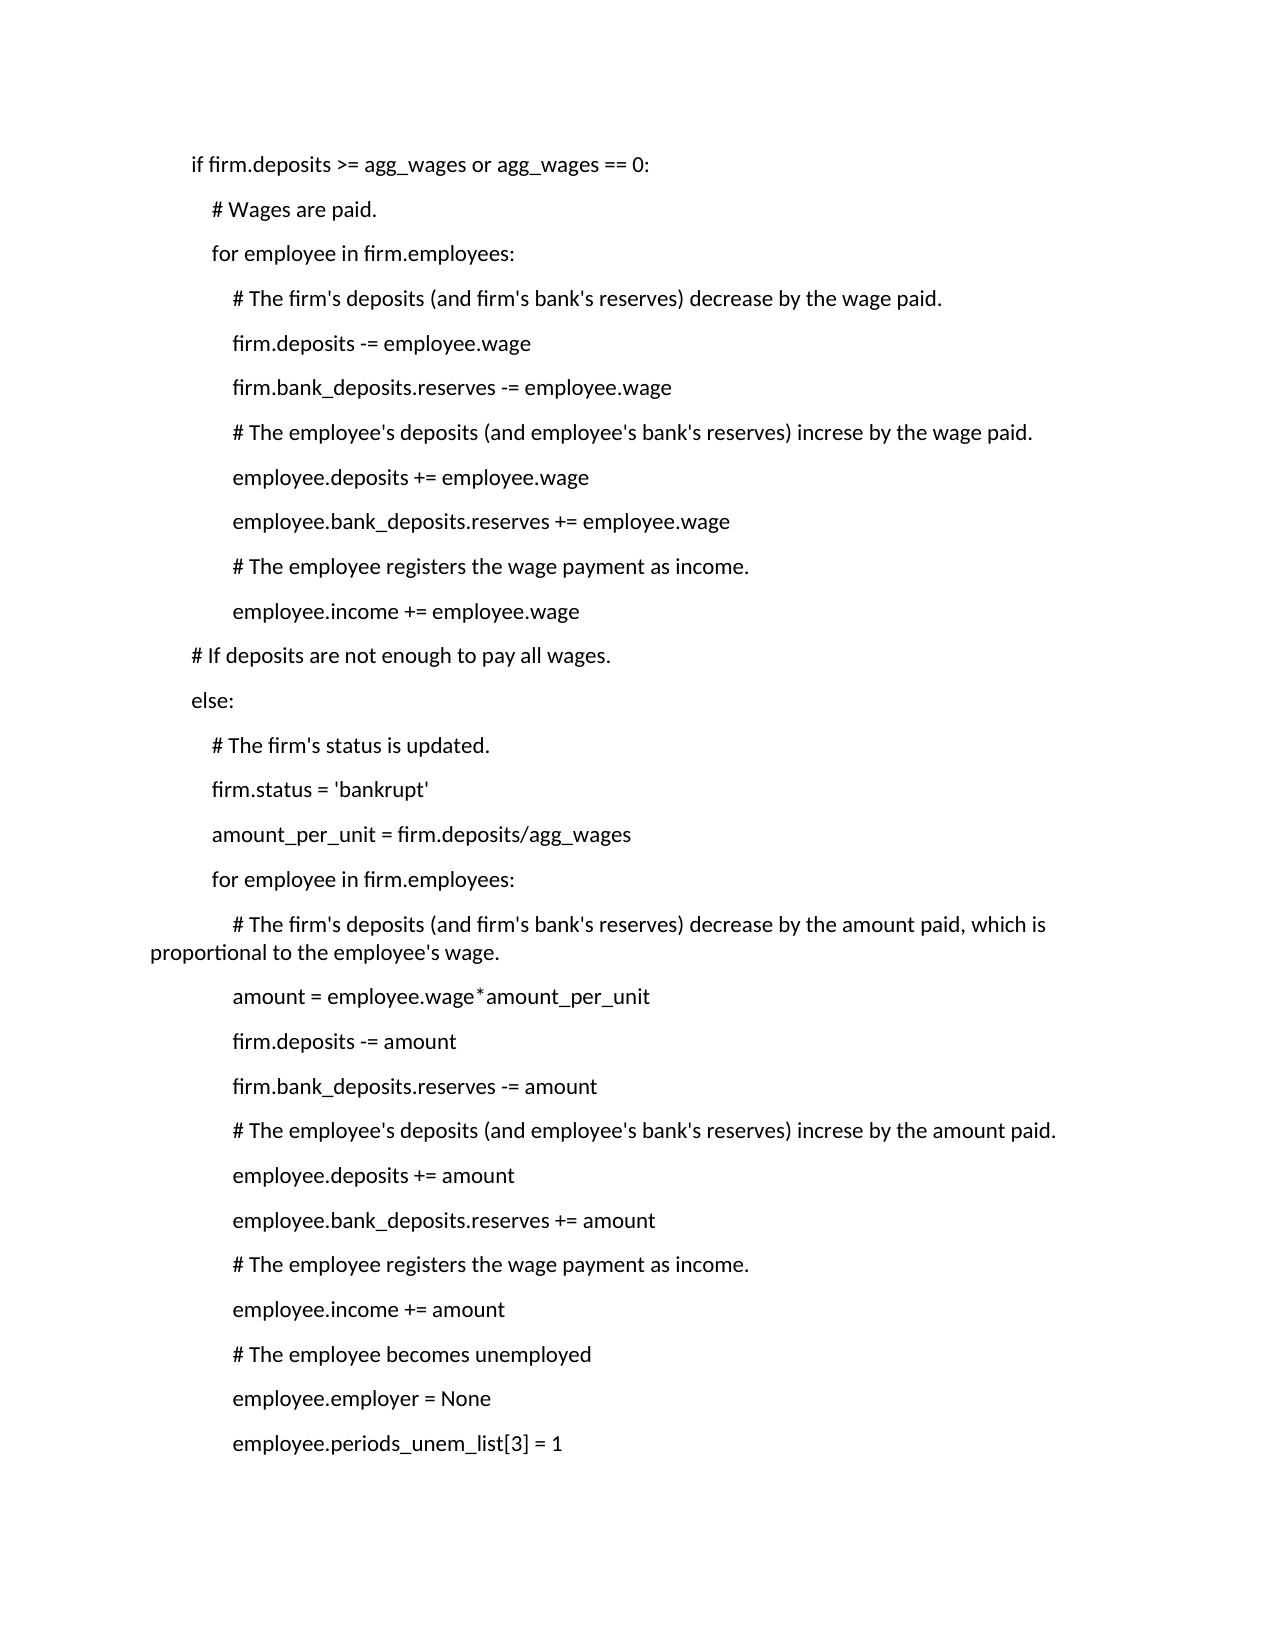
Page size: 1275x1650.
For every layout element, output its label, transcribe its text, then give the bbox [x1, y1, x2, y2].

text firm.status = 'bankrupt' [150, 776, 1125, 804]
text amount_per_unit = firm.deposits/agg_wages [150, 820, 1125, 848]
text # The employee's deposits (and employee's bank's reserves) increse by the wage paid. [150, 418, 1125, 446]
text firm.bank_deposits.reserves -= amount [150, 1072, 1125, 1100]
text firm.deposits -= amount [150, 1027, 1125, 1055]
text employee.periods_unem_list[3] = 1 [150, 1429, 1125, 1457]
text # The employee registers the wage payment as income. [150, 1251, 1125, 1278]
text employee.deposits += employee.wage [150, 463, 1125, 491]
text employee.income += employee.wage [150, 597, 1125, 625]
text for employee in firm.employees: [150, 865, 1125, 893]
text employee.employer = None [150, 1384, 1125, 1413]
text # The employee's deposits (and employee's bank's reserves) increse by the amount paid. [150, 1116, 1125, 1144]
text if firm.deposits >= agg_wages or agg_wages == 0: [150, 150, 1125, 178]
text employee.deposits += amount [150, 1161, 1125, 1189]
text # The employee registers the wage payment as income. [150, 552, 1125, 580]
text # The firm's status is updated. [150, 731, 1125, 759]
text firm.deposits -= employee.wage [150, 329, 1125, 357]
text employee.bank_deposits.reserves += amount [150, 1206, 1125, 1234]
text employee.bank_deposits.reserves += employee.wage [150, 507, 1125, 536]
text firm.bank_deposits.reserves -= employee.wage [150, 373, 1125, 401]
text # If deposits are not enough to pay all wages. [150, 642, 1125, 669]
text # The employee becomes unemployed [150, 1340, 1125, 1368]
text else: [150, 686, 1125, 714]
text # The firm's deposits (and firm's bank's reserves) decrease by the wage paid. [150, 284, 1125, 312]
text for employee in firm.employees: [150, 239, 1125, 267]
text # The firm's deposits (and firm's bank's reserves) decrease by the amount paid, which is proportional to the employee's wage. [150, 910, 1125, 966]
text amount = employee.wage*amount_per_unit [150, 982, 1125, 1010]
text employee.income += amount [150, 1295, 1125, 1323]
text # Wages are paid. [150, 195, 1125, 223]
